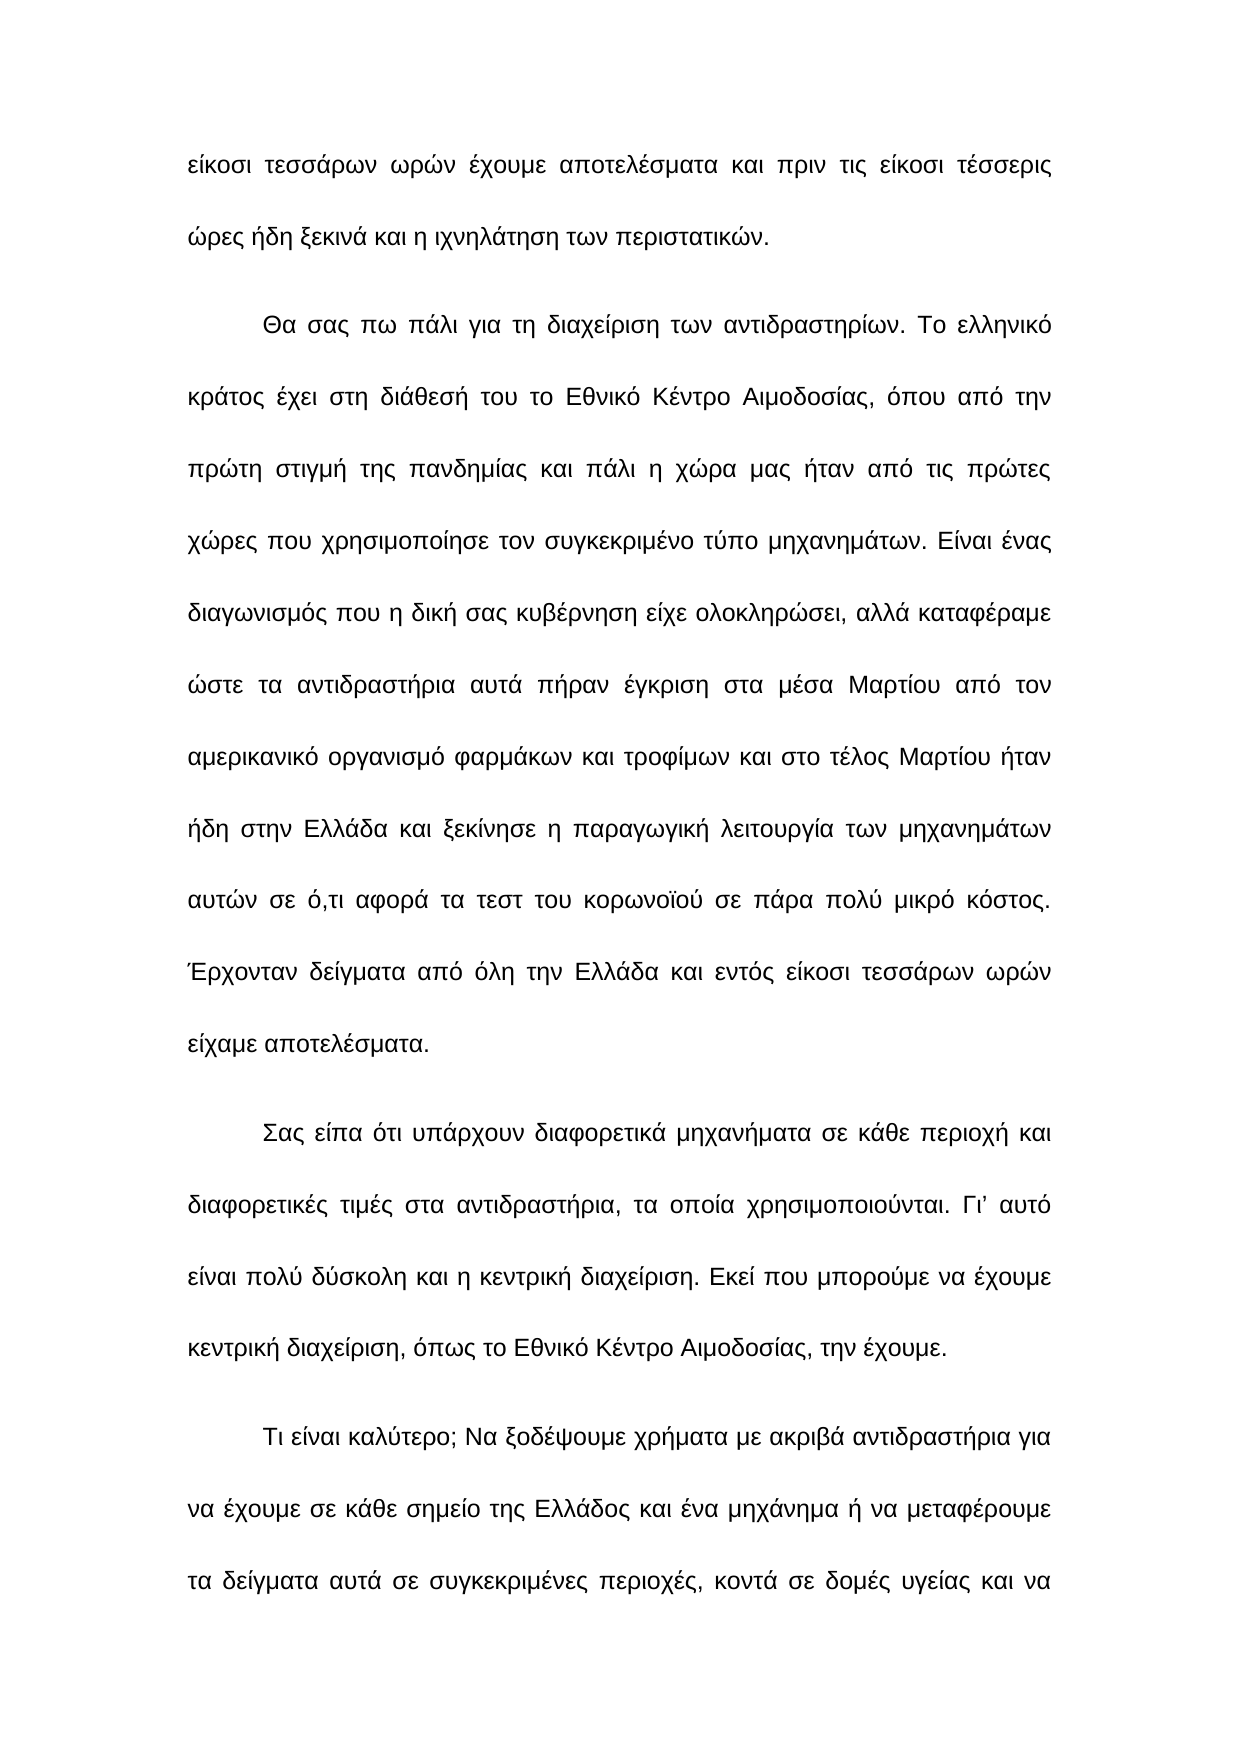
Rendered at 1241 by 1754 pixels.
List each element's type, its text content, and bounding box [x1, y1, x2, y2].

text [187, 1422, 1053, 1594]
text Σας είπα ότι υπάρχουν διαφορετικά μηχανήματα σε κάθε περιοχή και διαφορετικές τιμές στα αντιδραστήρια, τα οποία χρησιμοποιούνται. Γι’ αυτό είναι πολύ δύσκολη και η κεντρική διαχείριση. Εκεί που μπορούμε να έχουμε κεντρική διαχείριση, όπως το Εθνικό Κέντρο Αιμοδοσίας, την έχουμε. [187, 1118, 1053, 1362]
text Θα σας πω πάλι για τη διαχείριση των αντιδραστηρίων. Το ελληνικό κράτος έχει στη διάθεσή του το Εθνικό Κέντρο Αιμοδοσίας, όπου από την πρώτη στιγμή της πανδημίας και πάλι η χώρα μας ήταν από τις πρώτες χώρες που χρησιμοποίησε τον συγκεκριμένο τύπο μηχανημάτων. Είναι ένας διαγωνισμός που η δική σας κυβέρνηση είχε ολοκληρώσει, αλλά καταφέραμε ώστε τα αντιδραστήρια αυτά πήραν έγκριση στα μέσα Μαρτίου από τον αμερικανικό οργανισμό φαρμάκων και τροφίμων και στο τέλος Μαρτίου ήταν ήδη στην Ελλάδα και ξεκίνησε η παραγωγική λειτουργία των μηχανημάτων αυτών σε ό,τι αφορά τα τεστ του κορωνοϊού σε πάρα πολύ μικρό κόστος. Έρχονταν δείγματα από όλη την Ελλάδα και εντός είκοσι τεσσάρων ωρών είχαμε αποτελέσματα. [187, 310, 1053, 1058]
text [187, 150, 1053, 251]
